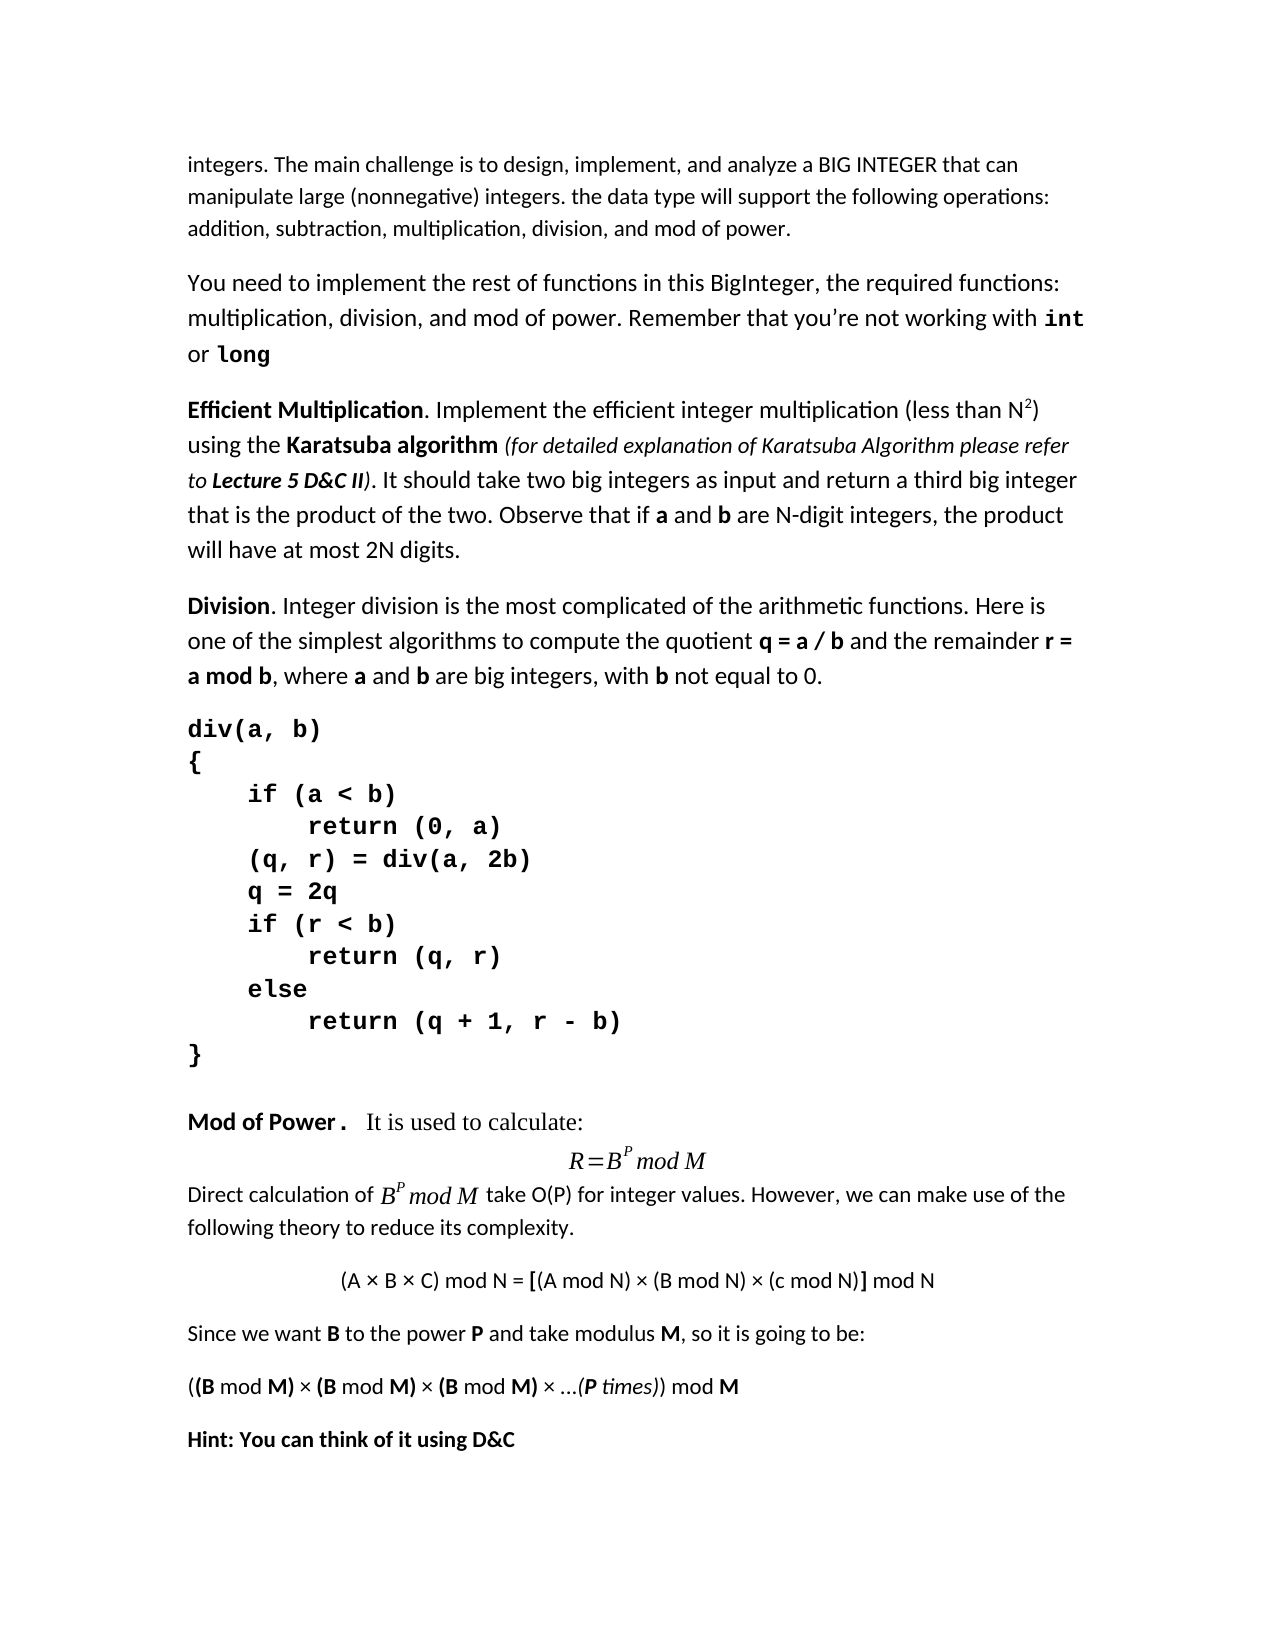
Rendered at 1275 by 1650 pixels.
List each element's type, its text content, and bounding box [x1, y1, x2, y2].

text Mod of Power. It is used to calculate: [187, 1106, 1087, 1138]
text (q, r) = div(a, 2b) [187, 846, 1087, 874]
text (A × B × C) mod N = [(A mod N) × (B mod N) × (c mod N)] mod N [187, 1266, 1087, 1294]
text You need to implement the rest of functions in this BigInteger, the required functions: multiplication, division, and mod of power. Remember that you’re not working with int or long [187, 267, 1087, 369]
text if (a < b) [187, 781, 1087, 809]
text Hint: You can think of it using D&C [187, 1426, 1087, 1453]
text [187, 150, 1087, 242]
text ((B mod M) × (B mod M) × (B mod M) × ...(P times)) mod M [187, 1372, 1087, 1401]
text Since we want B to the power P and take modulus M, so it is going to be: [187, 1319, 1087, 1347]
text } [187, 1041, 1087, 1069]
text Direct calculation of take O(P) for integer values. However, we can make use of the following theory to reduce its complexity. [187, 1178, 1087, 1241]
text return (q, r) [187, 944, 1087, 972]
text if (r < b) [187, 911, 1087, 939]
text Division. Integer division is the most complicated of the arithmetic functions. Here is one of the simplest algorithms to compute the quotient q = a / b and the remainder r = a mod b, where a and b are big integers, with b not equal to 0. [187, 590, 1087, 691]
text Efficient Multiplication. Implement the efficient integer multiplication (less than N2) using the Karatsuba algorithm (for detailed explanation of Karatsuba Algorithm please refer to Lecture 5 D&C II). It should take two big integers as input and return a third big integer that is the product of the two. Observe that if a and b are N-digit integers, the product will have at most 2N digits. [187, 394, 1087, 565]
text else [187, 976, 1087, 1004]
text q = 2q [187, 879, 1087, 907]
text return (0, a) [187, 814, 1087, 842]
text div(a, b) [187, 716, 1087, 744]
text { [187, 749, 1087, 777]
text return (q + 1, r - b) [187, 1009, 1087, 1037]
